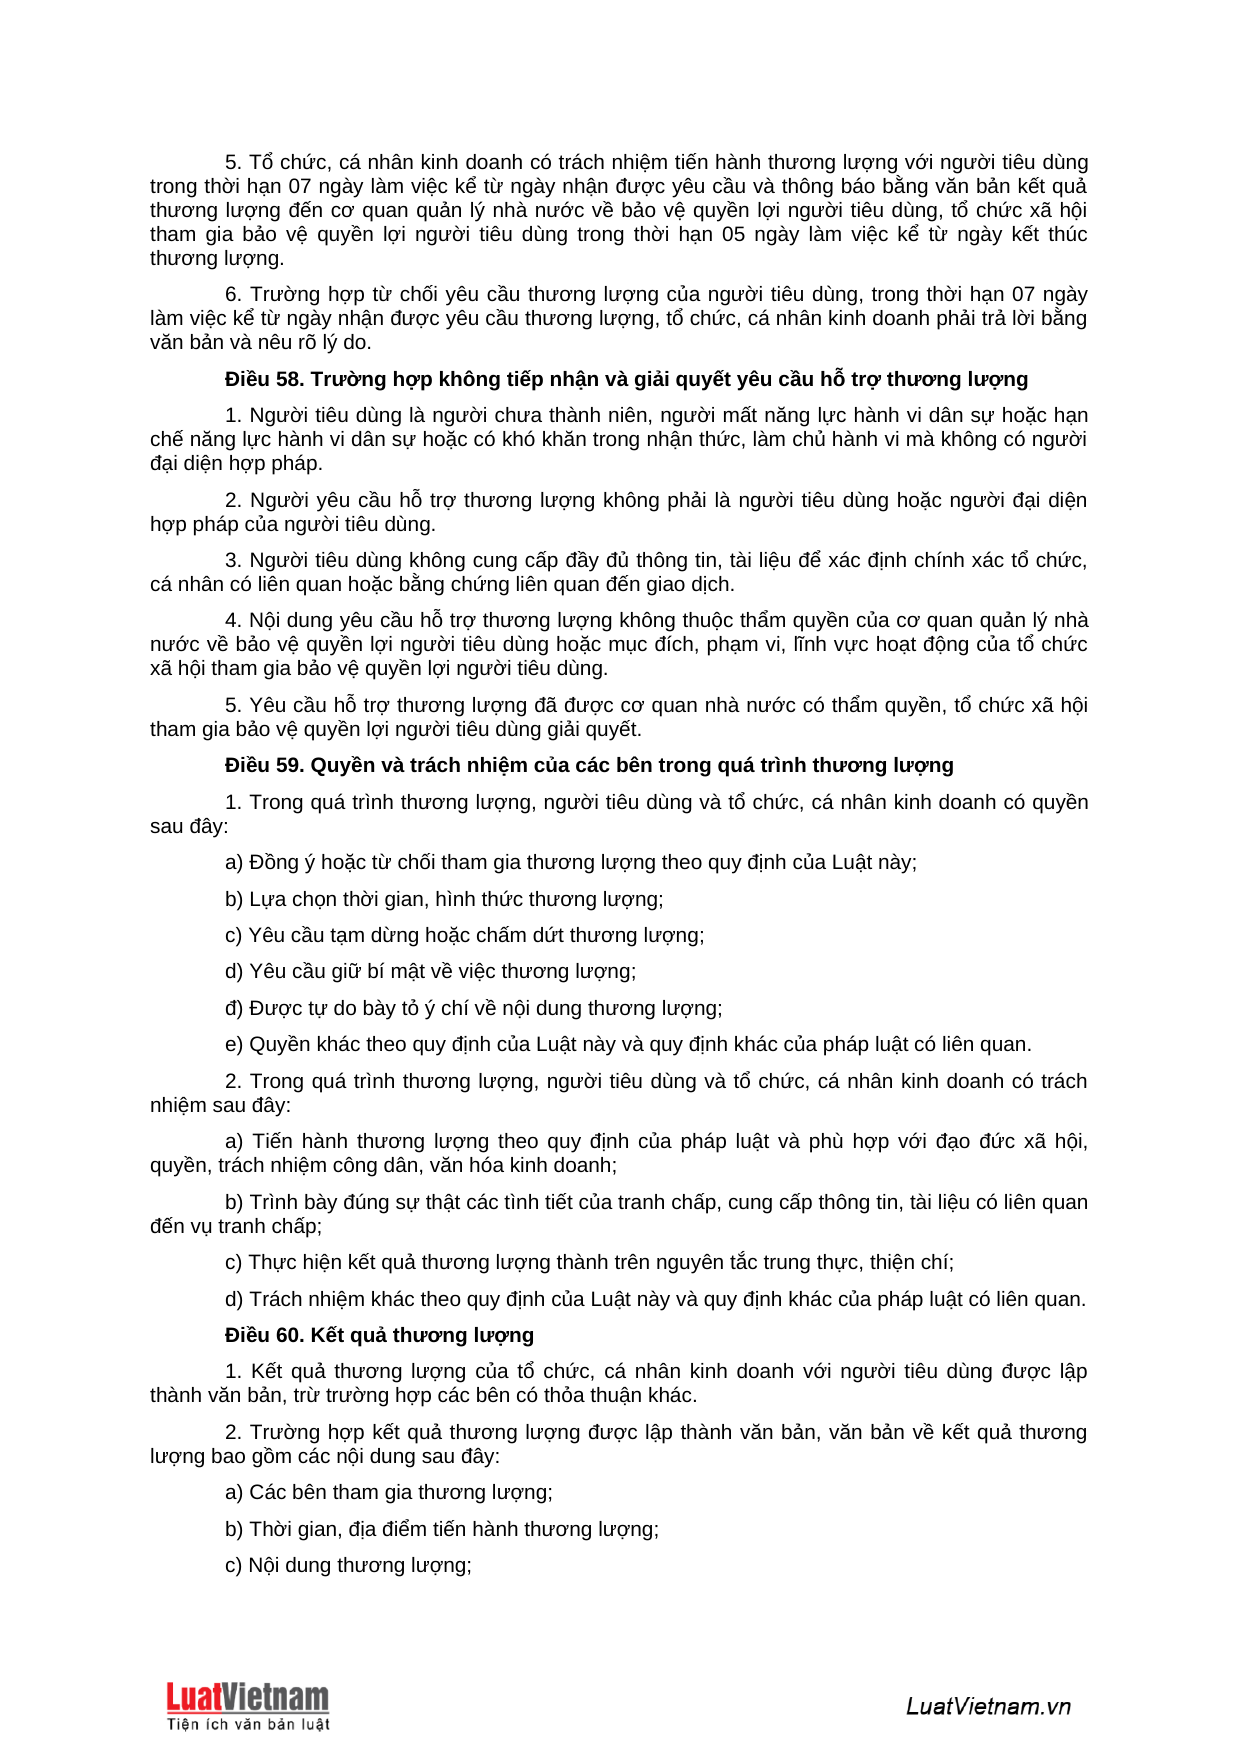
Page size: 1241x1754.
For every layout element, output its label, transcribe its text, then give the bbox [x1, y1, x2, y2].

text 2. Trong quá trình thương lượng, người tiêu dùng và tổ chức, cá nhân kinh doanh có trách nhiệm sau đây: [150, 1069, 1090, 1117]
text c) Nội dung thương lượng; [150, 1553, 1090, 1577]
text 1. Người tiêu dùng là người chưa thành niên, người mất năng lực hành vi dân sự hoặc hạn chế năng lực hành vi dân sự hoặc có khó khăn trong nhận thức, làm chủ hành vi mà không có người đại diện hợp pháp. [150, 403, 1090, 475]
text e) Quyền khác theo quy định của Luật này và quy định khác của pháp luật có liên quan. [150, 1032, 1090, 1056]
text 6. Trường hợp từ chối yêu cầu thương lượng của người tiêu dùng, trong thời hạn 07 ngày làm việc kể từ ngày nhận được yêu cầu thương lượng, tổ chức, cá nhân kinh doanh phải trả lời bằng văn bản và nêu rõ lý do. [150, 282, 1090, 354]
text b) Thời gian, địa điểm tiến hành thương lượng; [150, 1517, 1090, 1541]
text 1. Kết quả thương lượng của tổ chức, cá nhân kinh doanh với người tiêu dùng được lập thành văn bản, trừ trường hợp các bên có thỏa thuận khác. [150, 1359, 1090, 1407]
text d) Yêu cầu giữ bí mật về việc thương lượng; [150, 959, 1090, 983]
text 2. Người yêu cầu hỗ trợ thương lượng không phải là người tiêu dùng hoặc người đại diện hợp pháp của người tiêu dùng. [150, 487, 1090, 535]
text d) Trách nhiệm khác theo quy định của Luật này và quy định khác của pháp luật có liên quan. [150, 1286, 1090, 1310]
text 4. Nội dung yêu cầu hỗ trợ thương lượng không thuộc thẩm quyền của cơ quan quản lý nhà nước về bảo vệ quyền lợi người tiêu dùng hoặc mục đích, phạm vi, lĩnh vực hoạt động của tổ chức xã hội tham gia bảo vệ quyền lợi người tiêu dùng. [150, 608, 1090, 680]
text Điều 58. Trường hợp không tiếp nhận và giải quyết yêu cầu hỗ trợ thương lượng [150, 367, 1090, 391]
text b) Lựa chọn thời gian, hình thức thương lượng; [150, 886, 1090, 910]
text c) Yêu cầu tạm dừng hoặc chấm dứt thương lượng; [150, 923, 1090, 947]
text a) Các bên tham gia thương lượng; [150, 1480, 1090, 1504]
text b) Trình bày đúng sự thật các tình tiết của tranh chấp, cung cấp thông tin, tài liệu có liên quan đến vụ tranh chấp; [150, 1189, 1090, 1237]
text 3. Người tiêu dùng không cung cấp đầy đủ thông tin, tài liệu để xác định chính xác tổ chức, cá nhân có liên quan hoặc bằng chứng liên quan đến giao dịch. [150, 548, 1090, 596]
text 5. Tổ chức, cá nhân kinh doanh có trách nhiệm tiến hành thương lượng với người tiêu dùng trong thời hạn 07 ngày làm việc kể từ ngày nhận được yêu cầu và thông báo bằng văn bản kết quả thương lượng đến cơ quan quản lý nhà nước về bảo vệ quyền lợi người tiêu dùng, tổ chức xã hội tham gia bảo vệ quyền lợi người tiêu dùng trong thời hạn 05 ngày làm việc kể từ ngày kết thúc thương lượng. [150, 150, 1090, 270]
text Điều 59. Quyền và trách nhiệm của các bên trong quá trình thương lượng [150, 753, 1090, 777]
picture [150, 1659, 1090, 1754]
text 2. Trường hợp kết quả thương lượng được lập thành văn bản, văn bản về kết quả thương lượng bao gồm các nội dung sau đây: [150, 1420, 1090, 1468]
text a) Đồng ý hoặc từ chối tham gia thương lượng theo quy định của Luật này; [150, 850, 1090, 874]
text Điều 60. Kết quả thương lượng [150, 1323, 1090, 1347]
text đ) Được tự do bày tỏ ý chí về nội dung thương lượng; [150, 996, 1090, 1020]
text 1. Trong quá trình thương lượng, người tiêu dùng và tổ chức, cá nhân kinh doanh có quyền sau đây: [150, 789, 1090, 837]
text 5. Yêu cầu hỗ trợ thương lượng đã được cơ quan nhà nước có thẩm quyền, tổ chức xã hội tham gia bảo vệ quyền lợi người tiêu dùng giải quyết. [150, 693, 1090, 741]
text c) Thực hiện kết quả thương lượng thành trên nguyên tắc trung thực, thiện chí; [150, 1250, 1090, 1274]
text a) Tiến hành thương lượng theo quy định của pháp luật và phù hợp với đạo đức xã hội, quyền, trách nhiệm công dân, văn hóa kinh doanh; [150, 1129, 1090, 1177]
